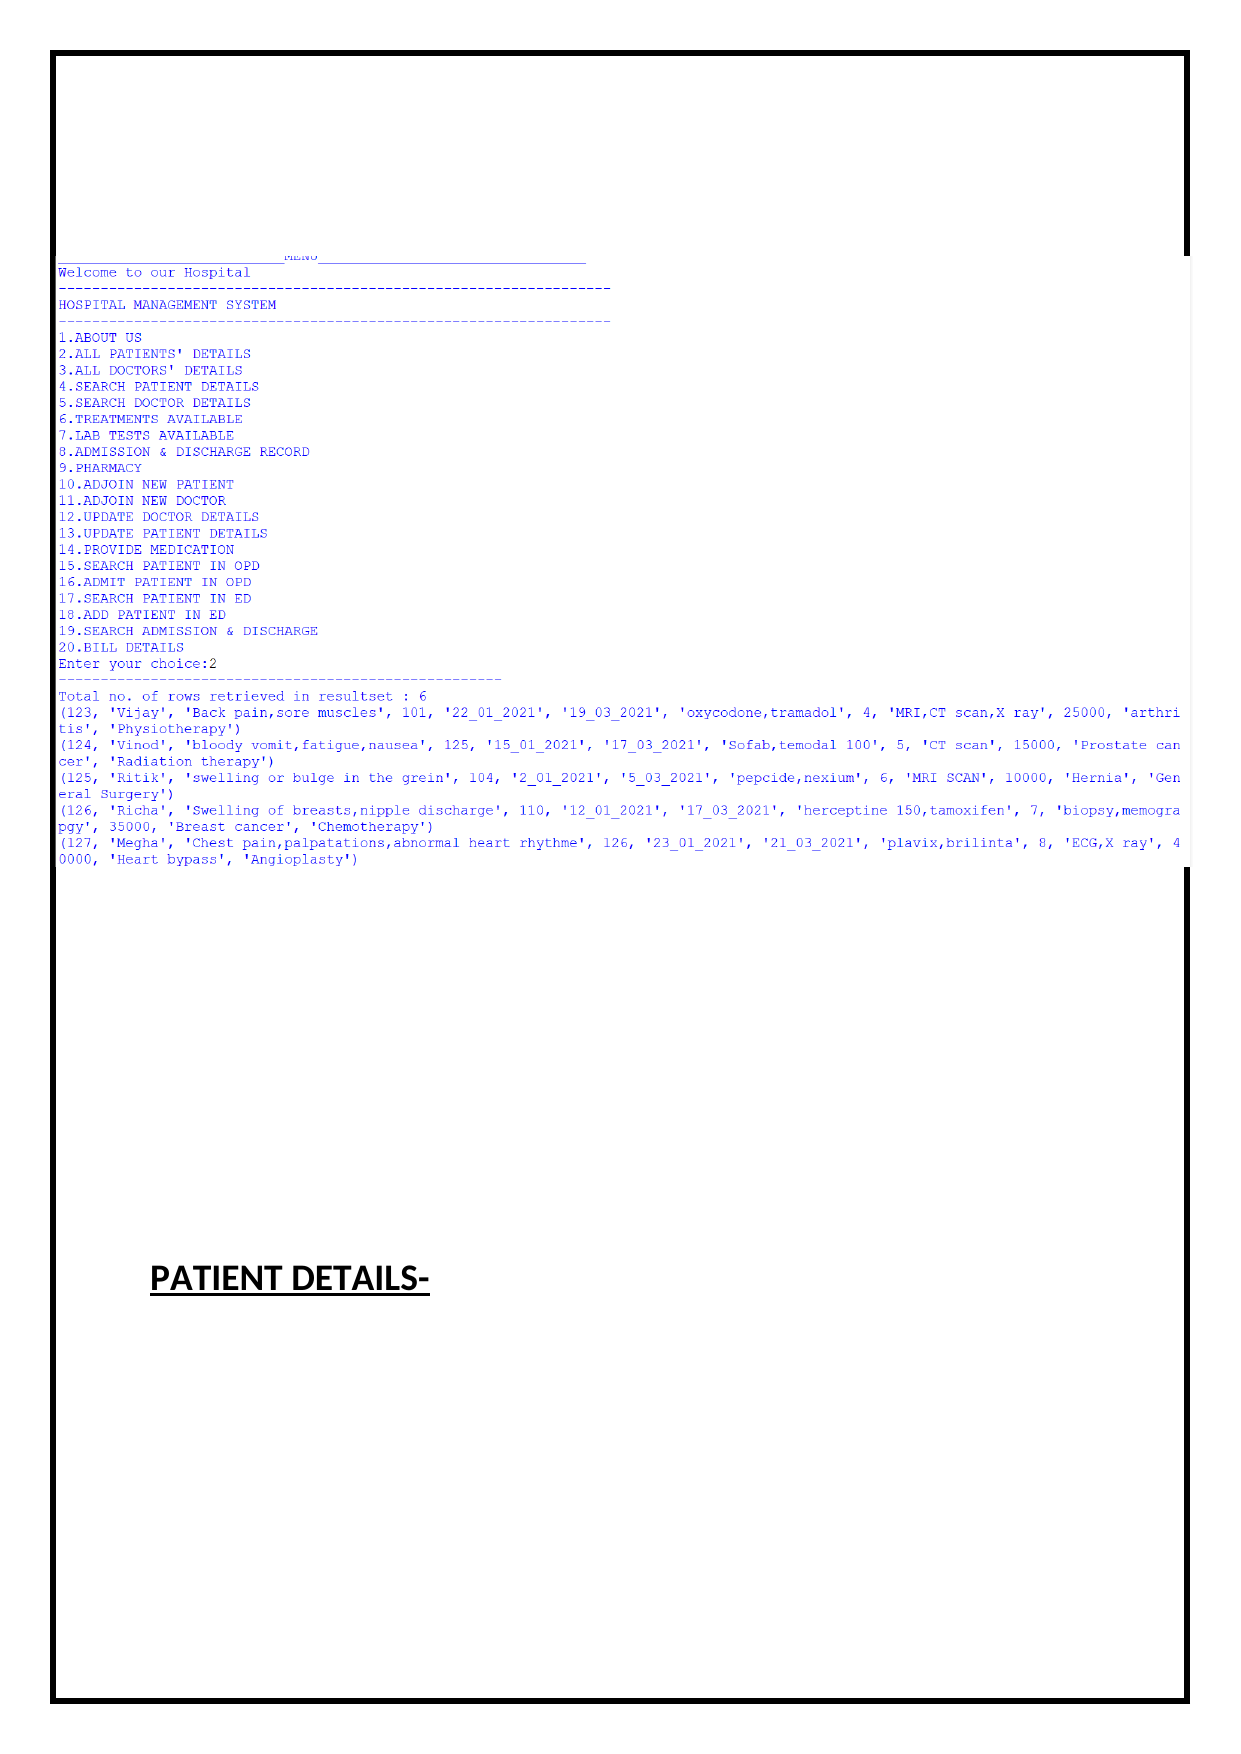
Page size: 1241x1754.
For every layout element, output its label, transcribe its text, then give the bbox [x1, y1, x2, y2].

text PATIENT DETAILS- [150, 1254, 1090, 1300]
picture [55, 256, 1193, 867]
